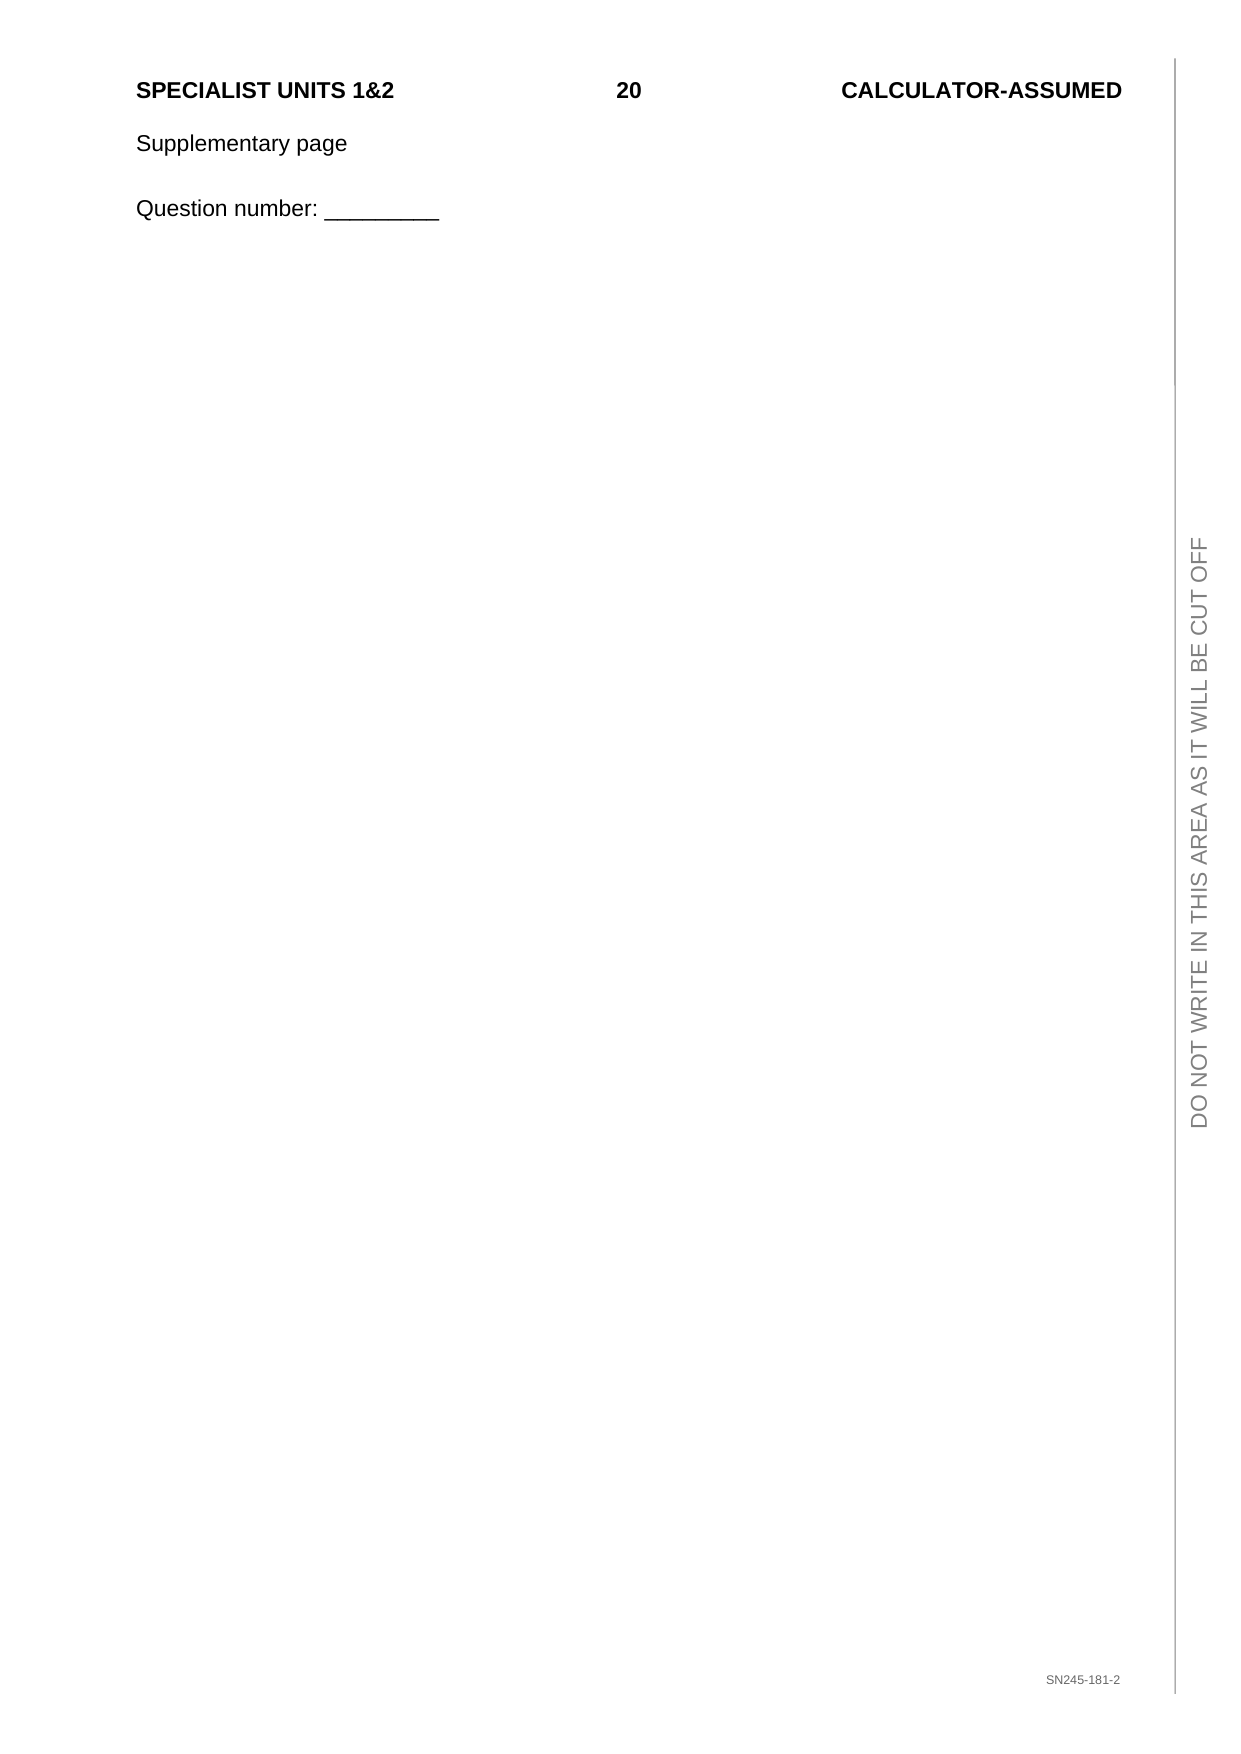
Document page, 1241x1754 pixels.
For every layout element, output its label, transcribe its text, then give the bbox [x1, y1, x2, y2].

text Question number: _________ [136, 195, 1122, 221]
text Supplementary page [136, 130, 1122, 156]
